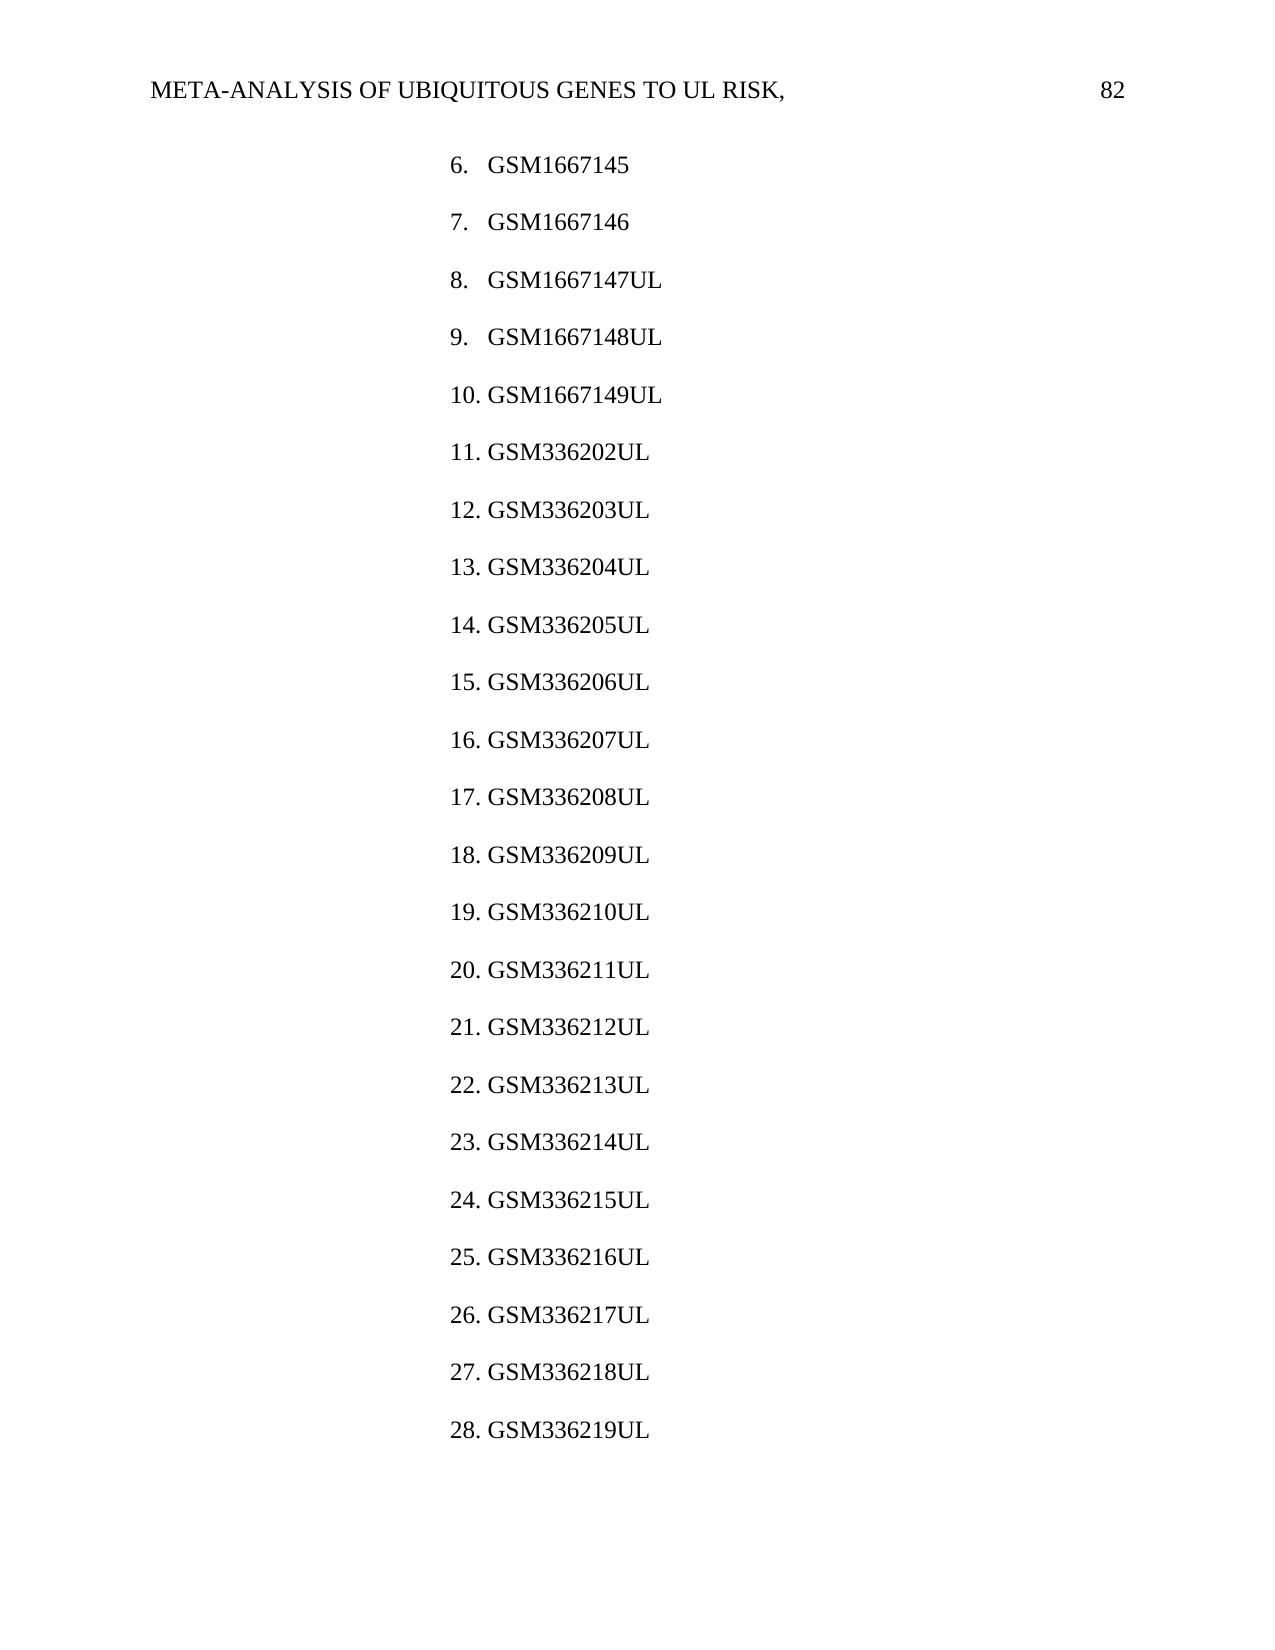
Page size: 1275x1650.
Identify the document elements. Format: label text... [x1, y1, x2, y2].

list GSM336215UL [450, 1185, 1125, 1214]
list GSM1667146 [450, 207, 1125, 236]
list GSM336211UL [450, 955, 1125, 984]
list GSM336209UL [450, 840, 1125, 869]
list GSM336213UL [450, 1070, 1125, 1099]
list GSM336203UL [450, 495, 1125, 524]
list GSM1667145 [450, 150, 1125, 179]
list GSM336204UL [450, 552, 1125, 581]
list GSM336219UL [450, 1415, 1125, 1444]
list GSM336208UL [450, 782, 1125, 811]
list GSM336214UL [450, 1127, 1125, 1156]
list GSM336216UL [450, 1242, 1125, 1271]
list GSM336206UL [450, 667, 1125, 696]
list GSM336217UL [450, 1300, 1125, 1329]
list GSM336205UL [450, 610, 1125, 639]
list GSM1667148UL [450, 322, 1125, 351]
list GSM336212UL [450, 1012, 1125, 1041]
list GSM336210UL [450, 897, 1125, 926]
list GSM1667147UL [450, 265, 1125, 294]
list GSM1667149UL [450, 380, 1125, 409]
list GSM336202UL [450, 437, 1125, 466]
list GSM336218UL [450, 1357, 1125, 1386]
list GSM336207UL [450, 725, 1125, 754]
